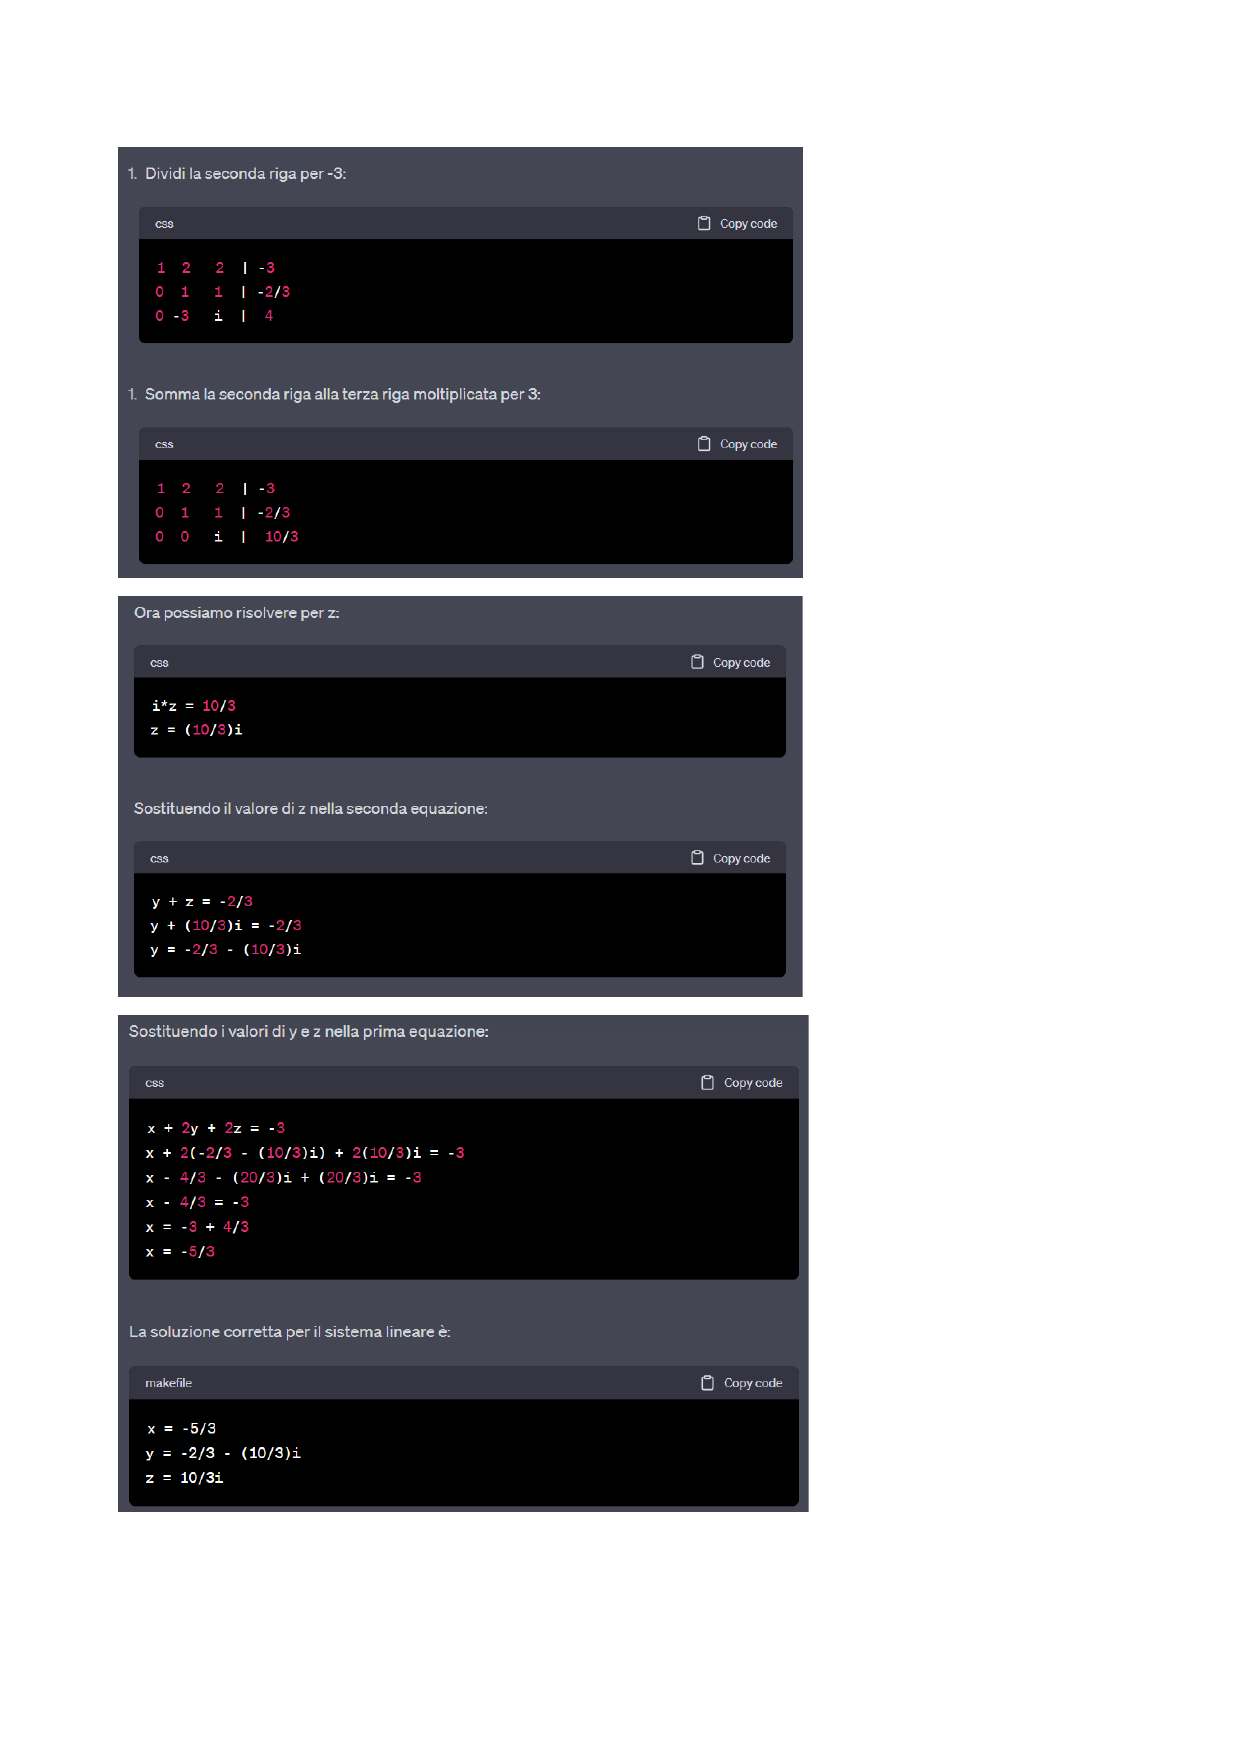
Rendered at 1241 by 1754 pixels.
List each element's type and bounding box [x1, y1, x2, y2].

picture [118, 596, 803, 997]
picture [118, 147, 803, 578]
picture [118, 1015, 809, 1512]
